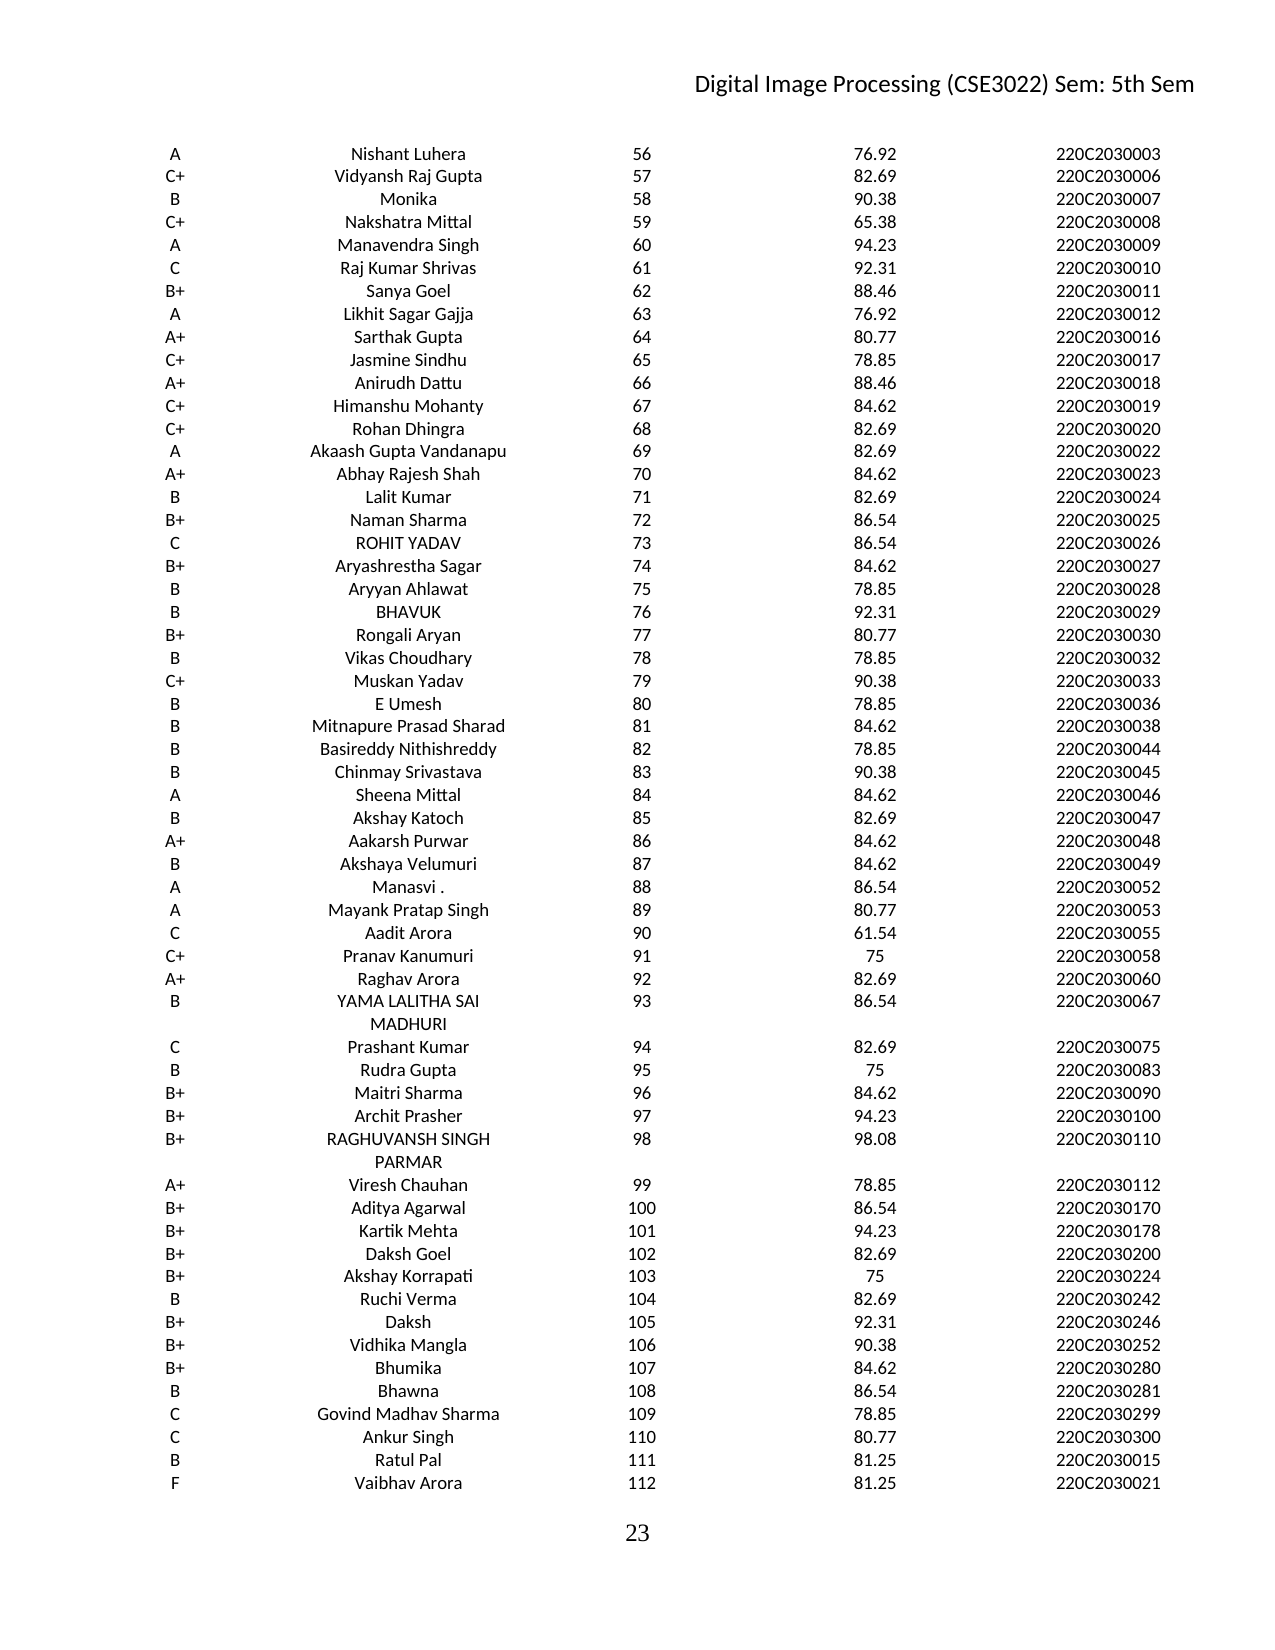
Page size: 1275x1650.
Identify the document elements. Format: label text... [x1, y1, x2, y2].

table_cell 220C2030017 [992, 348, 1225, 371]
table_cell 78.85 [758, 692, 992, 714]
table_cell 77 [525, 623, 758, 646]
table_cell Vikas Choudhary [292, 646, 525, 669]
table_cell Rohan Dhingra [292, 417, 525, 439]
table_cell 220C2030178 [992, 1219, 1225, 1242]
table_cell 78.85 [758, 1173, 992, 1196]
table_cell Aryashrestha Sagar [292, 554, 525, 577]
table_cell 220C2030200 [992, 1242, 1225, 1264]
table_cell A [58, 142, 292, 164]
table_cell 96 [525, 1081, 758, 1104]
table_cell Daksh [292, 1310, 525, 1333]
table_cell C+ [58, 944, 292, 967]
table_cell B+ [58, 1219, 292, 1242]
table_cell 107 [525, 1356, 758, 1379]
table_cell B+ [58, 1242, 292, 1264]
table_cell B [58, 692, 292, 714]
table_cell 86.54 [758, 508, 992, 531]
table_cell 101 [525, 1219, 758, 1242]
table_cell 82.69 [758, 967, 992, 989]
table_cell A+ [58, 325, 292, 348]
table_cell 78.85 [758, 738, 992, 760]
table_cell 82.69 [758, 1288, 992, 1310]
table_cell 82.69 [758, 440, 992, 462]
table_cell 97 [525, 1104, 758, 1127]
table_cell 220C2030024 [992, 485, 1225, 508]
table_cell 220C2030019 [992, 394, 1225, 417]
table_cell 61.54 [758, 921, 992, 944]
table_cell 220C2030007 [992, 188, 1225, 210]
table_cell 220C2030020 [992, 417, 1225, 439]
table_cell 65.38 [758, 210, 992, 233]
table_cell 220C2030060 [992, 967, 1225, 989]
table_cell B [58, 646, 292, 669]
table_cell 86.54 [758, 531, 992, 554]
table_cell YAMA LALITHA SAI MADHURI [292, 990, 525, 1035]
table_cell 220C2030047 [992, 806, 1225, 829]
table_cell 75 [525, 577, 758, 600]
table_cell 90.38 [758, 188, 992, 210]
table_cell 80.77 [758, 325, 992, 348]
table_cell A+ [58, 371, 292, 394]
table_cell 220C2030083 [992, 1058, 1225, 1081]
table_cell Anirudh Dattu [292, 371, 525, 394]
table_cell A [58, 440, 292, 462]
table_cell 220C2030110 [992, 1127, 1225, 1173]
table_cell 220C2030112 [992, 1173, 1225, 1196]
table_cell 220C2030010 [992, 256, 1225, 279]
table_cell 220C2030033 [992, 669, 1225, 692]
table_cell ROHIT YADAV [292, 531, 525, 554]
table_cell 59 [525, 210, 758, 233]
table_cell 220C2030009 [992, 233, 1225, 256]
table_cell 92.31 [758, 600, 992, 623]
table_cell 62 [525, 279, 758, 302]
table_cell Nishant Luhera [292, 142, 525, 164]
table_cell B+ [58, 1104, 292, 1127]
table_cell A [58, 875, 292, 898]
table_cell 98 [525, 1127, 758, 1173]
table_cell Viresh Chauhan [292, 1173, 525, 1196]
table_cell 79 [525, 669, 758, 692]
table_cell 73 [525, 531, 758, 554]
table_cell 88 [525, 875, 758, 898]
table_cell 105 [525, 1310, 758, 1333]
table_cell Manasvi . [292, 875, 525, 898]
table_cell 220C2030170 [992, 1196, 1225, 1219]
table_cell A [58, 302, 292, 325]
table_cell 88.46 [758, 279, 992, 302]
table_cell A [58, 898, 292, 921]
table_cell 90.38 [758, 760, 992, 783]
table_cell C [58, 531, 292, 554]
table_cell 76.92 [758, 302, 992, 325]
table_cell 80.77 [758, 898, 992, 921]
table_cell 90.38 [758, 669, 992, 692]
table_cell Raghav Arora [292, 967, 525, 989]
table_cell Kartik Mehta [292, 1219, 525, 1242]
table_cell 74 [525, 554, 758, 577]
table_cell 220C2030032 [992, 646, 1225, 669]
table_cell 84.62 [758, 554, 992, 577]
table_cell B+ [58, 1310, 292, 1333]
table_cell 104 [525, 1288, 758, 1310]
table_cell 220C2030052 [992, 875, 1225, 898]
table_cell A [58, 233, 292, 256]
table_cell 90 [525, 921, 758, 944]
table_cell 102 [525, 1242, 758, 1264]
table_cell Ruchi Verma [292, 1288, 525, 1310]
table_cell 220C2030025 [992, 508, 1225, 531]
table_cell 78.85 [758, 646, 992, 669]
table_cell Aditya Agarwal [292, 1196, 525, 1219]
table_cell E Umesh [292, 692, 525, 714]
table_cell Bhumika [292, 1356, 525, 1379]
table_cell 220C2030049 [992, 852, 1225, 875]
table_cell Muskan Yadav [292, 669, 525, 692]
table_cell 220C2030224 [992, 1265, 1225, 1287]
table_cell 82 [525, 738, 758, 760]
table_cell Jasmine Sindhu [292, 348, 525, 371]
table_cell 84.62 [758, 783, 992, 806]
table_cell Basireddy Nithishreddy [292, 738, 525, 760]
table_cell Sanya Goel [292, 279, 525, 302]
table_cell 220C2030045 [992, 760, 1225, 783]
table_cell 88.46 [758, 371, 992, 394]
table_cell 71 [525, 485, 758, 508]
table_cell 220C2030027 [992, 554, 1225, 577]
table_cell C+ [58, 394, 292, 417]
table_cell 86.54 [758, 990, 992, 1035]
table_cell 220C2030280 [992, 1356, 1225, 1379]
table_cell Aadit Arora [292, 921, 525, 944]
table_cell A+ [58, 967, 292, 989]
table_cell 84.62 [758, 829, 992, 852]
table_cell 103 [525, 1265, 758, 1287]
table_cell B+ [58, 1265, 292, 1287]
table_cell B [58, 485, 292, 508]
table_cell Monika [292, 188, 525, 210]
table_cell 58 [525, 188, 758, 210]
table_cell BHAVUK [292, 600, 525, 623]
table_cell Daksh Goel [292, 1242, 525, 1264]
table_cell B [58, 715, 292, 737]
table_cell Nakshatra Mittal [292, 210, 525, 233]
table_cell 82.69 [758, 165, 992, 187]
table_cell Raj Kumar Shrivas [292, 256, 525, 279]
table_cell B+ [58, 1333, 292, 1356]
table_cell Vidyansh Raj Gupta [292, 165, 525, 187]
table_cell C+ [58, 669, 292, 692]
table_cell A+ [58, 1173, 292, 1196]
table_cell 220C2030067 [992, 990, 1225, 1035]
table_cell 94 [525, 1035, 758, 1058]
table_cell 100 [525, 1196, 758, 1219]
table_cell 84.62 [758, 394, 992, 417]
table_cell Likhit Sagar Gajja [292, 302, 525, 325]
table_cell Mayank Pratap Singh [292, 898, 525, 921]
table_cell 56 [525, 142, 758, 164]
table_cell 92.31 [758, 256, 992, 279]
table_cell 81 [525, 715, 758, 737]
table_cell Prashant Kumar [292, 1035, 525, 1058]
table_cell B+ [58, 1127, 292, 1173]
table_cell Vidhika Mangla [292, 1333, 525, 1356]
table_cell 98.08 [758, 1127, 992, 1173]
table_cell C+ [58, 348, 292, 371]
table_cell 78.85 [758, 577, 992, 600]
table_cell A [58, 783, 292, 806]
table_cell 80.77 [758, 623, 992, 646]
table_cell 60 [525, 233, 758, 256]
table_cell 84.62 [758, 1356, 992, 1379]
table_cell B [58, 738, 292, 760]
table_cell B+ [58, 623, 292, 646]
table_cell 220C2030246 [992, 1310, 1225, 1333]
table_cell Lalit Kumar [292, 485, 525, 508]
table_cell 220C2030011 [992, 279, 1225, 302]
table_cell 70 [525, 463, 758, 485]
table_cell Abhay Rajesh Shah [292, 463, 525, 485]
table_cell C+ [58, 210, 292, 233]
table_cell B [58, 577, 292, 600]
table_cell 86 [525, 829, 758, 852]
table_cell B+ [58, 1356, 292, 1379]
table_cell 95 [525, 1058, 758, 1081]
table_cell Mitnapure Prasad Sharad [292, 715, 525, 737]
table_cell 76.92 [758, 142, 992, 164]
table_cell Aryyan Ahlawat [292, 577, 525, 600]
table_cell 220C2030242 [992, 1288, 1225, 1310]
table_cell 99 [525, 1173, 758, 1196]
table_cell Archit Prasher [292, 1104, 525, 1127]
table_cell 85 [525, 806, 758, 829]
table_cell 57 [525, 165, 758, 187]
table_cell Akshay Katoch [292, 806, 525, 829]
table_cell 82.69 [758, 1242, 992, 1264]
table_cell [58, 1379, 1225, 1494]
table_cell Akshay Korrapati [292, 1265, 525, 1287]
table_cell 220C2030006 [992, 165, 1225, 187]
table_cell B+ [58, 1081, 292, 1104]
table_cell 220C2030252 [992, 1333, 1225, 1356]
table_cell 86.54 [758, 875, 992, 898]
table_cell 75 [758, 944, 992, 967]
table_cell 220C2030048 [992, 829, 1225, 852]
table_cell 220C2030046 [992, 783, 1225, 806]
table_cell 78 [525, 646, 758, 669]
table_cell B [58, 806, 292, 829]
table_cell 220C2030090 [992, 1081, 1225, 1104]
table_cell 220C2030012 [992, 302, 1225, 325]
table_cell 220C2030038 [992, 715, 1225, 737]
table_cell B [58, 600, 292, 623]
table_cell 82.69 [758, 1035, 992, 1058]
table_cell B [58, 1379, 292, 1402]
table_cell 87 [525, 852, 758, 875]
table_cell 220C2030058 [992, 944, 1225, 967]
table_cell 75 [758, 1265, 992, 1287]
table_cell 61 [525, 256, 758, 279]
table_cell Naman Sharma [292, 508, 525, 531]
table_cell B+ [58, 279, 292, 302]
table_cell 83 [525, 760, 758, 783]
table_cell 220C2030022 [992, 440, 1225, 462]
table_cell 220C2030023 [992, 463, 1225, 485]
table_cell B [58, 1058, 292, 1081]
table_cell B [58, 852, 292, 875]
table_cell 220C2030100 [992, 1104, 1225, 1127]
table_cell B+ [58, 554, 292, 577]
table_cell C [58, 921, 292, 944]
table_cell 82.69 [758, 485, 992, 508]
table_cell 220C2030003 [992, 142, 1225, 164]
table_cell 220C2030026 [992, 531, 1225, 554]
table_cell 65 [525, 348, 758, 371]
table_cell Rongali Aryan [292, 623, 525, 646]
table_cell 220C2030016 [992, 325, 1225, 348]
table_cell B+ [58, 1196, 292, 1219]
table_cell 78.85 [758, 348, 992, 371]
table_cell 106 [525, 1333, 758, 1356]
table_cell 220C2030008 [992, 210, 1225, 233]
table_cell C+ [58, 417, 292, 439]
table_cell 84.62 [758, 852, 992, 875]
table_cell 220C2030044 [992, 738, 1225, 760]
table_cell 220C2030036 [992, 692, 1225, 714]
table_cell 68 [525, 417, 758, 439]
table_cell 66 [525, 371, 758, 394]
table_cell Aakarsh Purwar [292, 829, 525, 852]
table_cell 63 [525, 302, 758, 325]
table_cell 64 [525, 325, 758, 348]
table_cell 90.38 [758, 1333, 992, 1356]
table_cell 84 [525, 783, 758, 806]
table_cell Akshaya Velumuri [292, 852, 525, 875]
table_cell B [58, 188, 292, 210]
table_cell 82.69 [758, 806, 992, 829]
table_cell 220C2030028 [992, 577, 1225, 600]
table_cell 93 [525, 990, 758, 1035]
table_cell 82.69 [758, 417, 992, 439]
table_cell 92.31 [758, 1310, 992, 1333]
table_cell Rudra Gupta [292, 1058, 525, 1081]
table_cell Himanshu Mohanty [292, 394, 525, 417]
table_cell 84.62 [758, 1081, 992, 1104]
table_cell C [58, 1035, 292, 1058]
table_cell Manavendra Singh [292, 233, 525, 256]
table_cell 84.62 [758, 463, 992, 485]
table_cell 86.54 [758, 1196, 992, 1219]
table_cell 75 [758, 1058, 992, 1081]
table_cell 94.23 [758, 1104, 992, 1127]
table_cell 220C2030030 [992, 623, 1225, 646]
table_cell 89 [525, 898, 758, 921]
table_cell 220C2030018 [992, 371, 1225, 394]
table_cell C+ [58, 165, 292, 187]
table_cell 220C2030029 [992, 600, 1225, 623]
table_cell Pranav Kanumuri [292, 944, 525, 967]
table_cell B [58, 760, 292, 783]
table_cell 94.23 [758, 1219, 992, 1242]
table_cell 80 [525, 692, 758, 714]
table_cell Akaash Gupta Vandanapu [292, 440, 525, 462]
table_cell 94.23 [758, 233, 992, 256]
table_cell 67 [525, 394, 758, 417]
table_cell Sarthak Gupta [292, 325, 525, 348]
table_cell B [58, 990, 292, 1035]
table_cell Chinmay Srivastava [292, 760, 525, 783]
table_cell 220C2030053 [992, 898, 1225, 921]
table_cell C [58, 256, 292, 279]
table_cell 84.62 [758, 715, 992, 737]
table_cell A+ [58, 463, 292, 485]
table_cell 92 [525, 967, 758, 989]
table_cell Maitri Sharma [292, 1081, 525, 1104]
table_cell A+ [58, 829, 292, 852]
table_cell 76 [525, 600, 758, 623]
table_cell Sheena Mittal [292, 783, 525, 806]
table_cell 220C2030075 [992, 1035, 1225, 1058]
table_cell 72 [525, 508, 758, 531]
table_cell B [58, 1288, 292, 1310]
table_cell 69 [525, 440, 758, 462]
table_cell B+ [58, 508, 292, 531]
table_cell RAGHUVANSH SINGH PARMAR [292, 1127, 525, 1173]
table_cell 91 [525, 944, 758, 967]
table_cell 220C2030055 [992, 921, 1225, 944]
